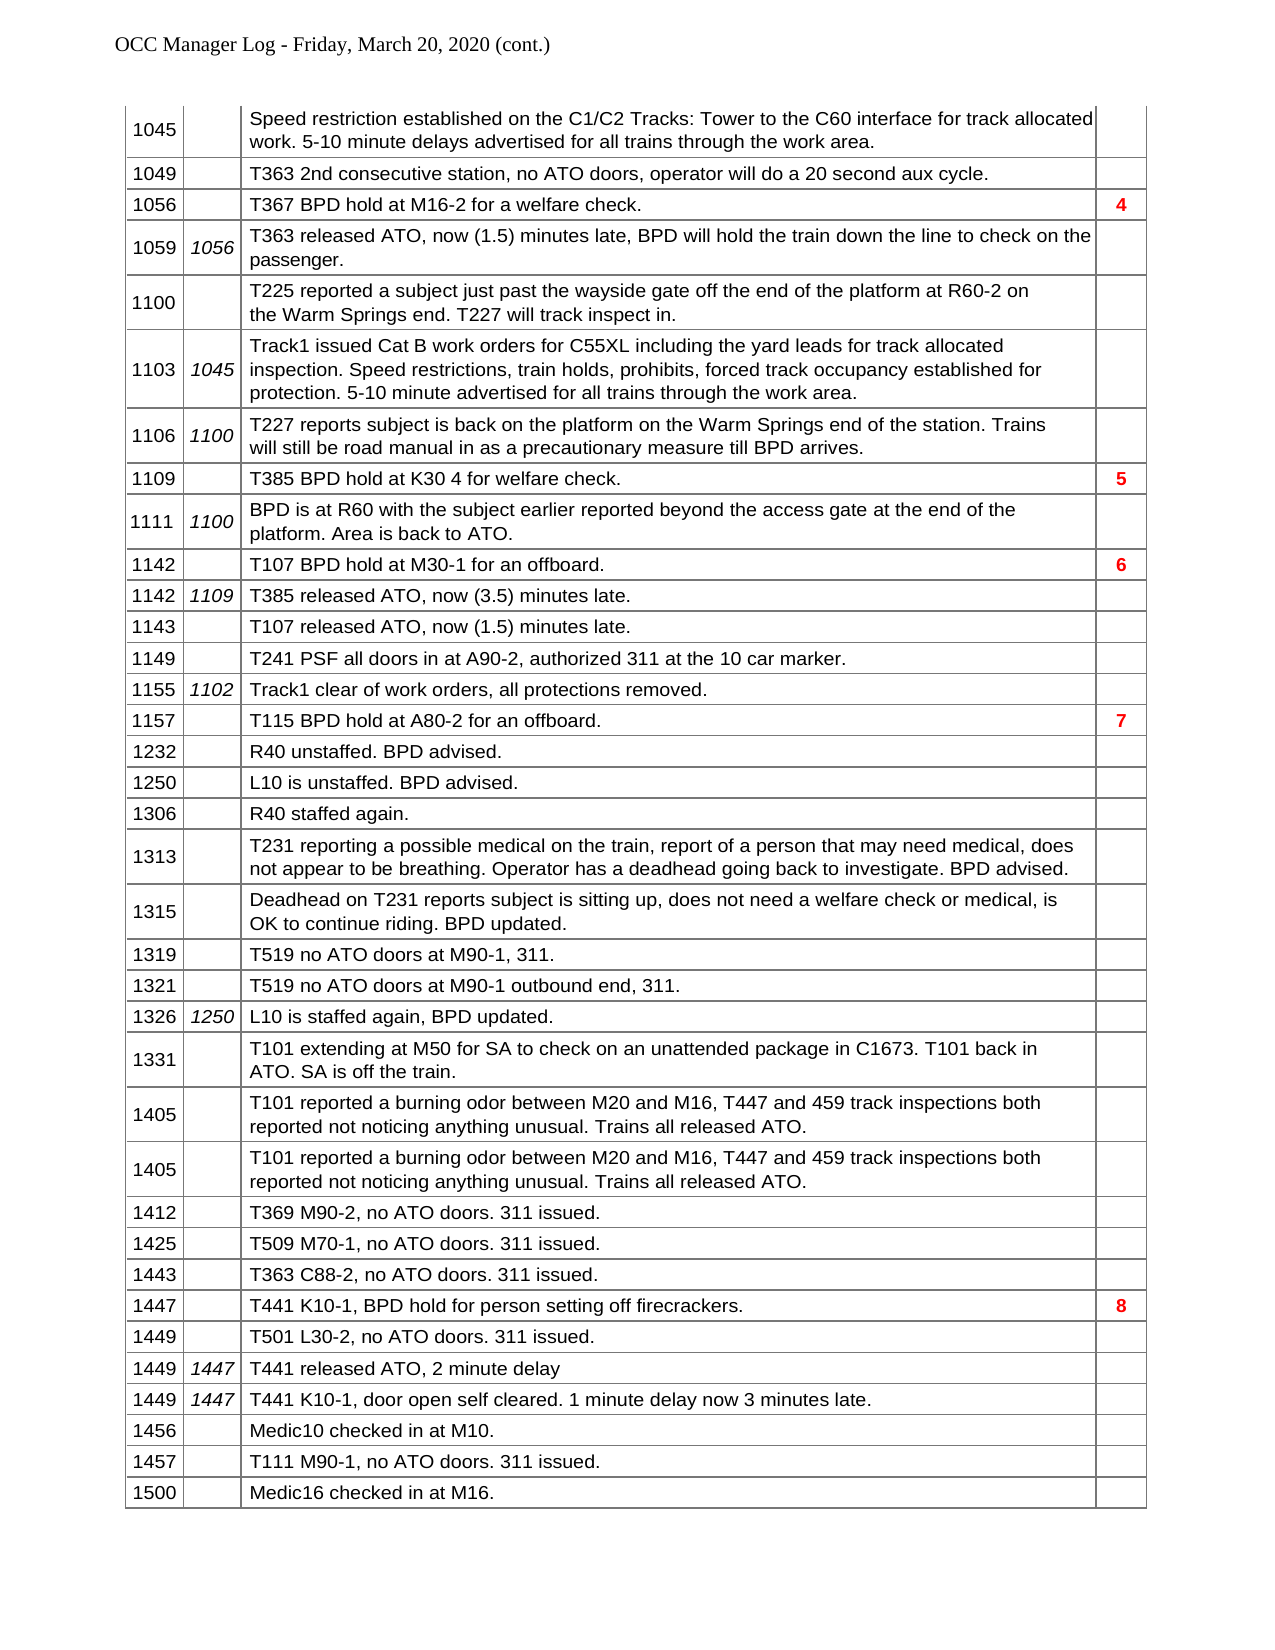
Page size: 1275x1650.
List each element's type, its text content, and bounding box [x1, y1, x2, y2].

table_cell 1306 [126, 798, 183, 828]
table_cell [1097, 158, 1146, 188]
table_cell 1232 [126, 736, 183, 766]
table_cell [1097, 1415, 1146, 1445]
table_cell T107 released ATO, now (1.5) minutes late. [242, 612, 1095, 641]
table_cell 1456 [126, 1415, 183, 1445]
table_cell 1049 [126, 158, 183, 188]
table_cell T385 released ATO, now (3.5) minutes late. [242, 581, 1095, 610]
table_cell 1100 [184, 495, 240, 548]
table_cell [184, 1142, 240, 1196]
table_cell [184, 971, 240, 1000]
table_cell [184, 1415, 240, 1445]
table_cell T115 BPD hold at A80-2 for an offboard. [242, 705, 1095, 735]
table_cell 1449 [126, 1353, 183, 1382]
table_cell 1321 [126, 970, 183, 1000]
table_cell [1097, 409, 1146, 462]
table_cell 7 [1097, 705, 1146, 735]
table_cell [184, 1197, 240, 1227]
table_cell [184, 612, 240, 641]
table_cell 1100 [126, 275, 183, 329]
table_cell T241 PSF all doors in at A90-2, authorized 311 at the 10 car marker. [242, 643, 1095, 672]
table_cell 1109 [184, 581, 240, 610]
table_cell 1425 [126, 1228, 183, 1258]
table_cell [184, 940, 240, 969]
table_cell L10 is unstaffed. BPD advised. [242, 768, 1095, 797]
table_cell [1097, 799, 1146, 828]
table_cell 1447 [184, 1353, 240, 1382]
table_cell 1157 [126, 705, 183, 735]
table_cell [1097, 1478, 1146, 1507]
table_cell [1097, 1228, 1146, 1258]
table_cell 1449 [126, 1321, 183, 1351]
table_cell [184, 799, 240, 828]
table_cell 1111 [126, 494, 183, 548]
table_cell T519 no ATO doors at M90-1, 311. [242, 940, 1095, 969]
table_cell [184, 1478, 240, 1507]
table_cell T441 K10-1, door open self cleared. 1 minute delay now 3 minutes late. [242, 1384, 1095, 1414]
table_cell [1097, 674, 1146, 704]
table_cell T519 no ATO doors at M90-1 outbound end, 311. [242, 971, 1095, 1000]
table_cell 1447 [184, 1384, 240, 1414]
table_cell T363 C88-2, no ATO doors. 311 issued. [242, 1260, 1095, 1289]
table_cell 1405 [126, 1087, 183, 1141]
table_cell 1142 [126, 549, 183, 579]
table_cell [1097, 1033, 1146, 1086]
table_cell 1449 [126, 1384, 183, 1414]
table_cell [1097, 885, 1146, 938]
table_cell [1097, 1384, 1146, 1414]
table_cell [184, 1033, 240, 1086]
table_cell T369 M90-2, no ATO doors. 311 issued. [242, 1197, 1095, 1227]
table_cell [184, 736, 240, 766]
table_cell 1149 [126, 643, 183, 672]
table_cell [1097, 768, 1146, 797]
table_cell 1500 [126, 1477, 183, 1507]
table_cell T101 reported a burning odor between M20 and M16, T447 and 459 track inspections both reported not noticing anything unusual. Trains all released ATO. [242, 1088, 1095, 1141]
table_cell 1250 [184, 1002, 240, 1031]
table_cell Track1 issued Cat B work orders for C55XL including the yard leads for track allocated inspection. Speed restrictions, train holds, prohibits, forced track occupancy established for protection. 5-10 minute advertised for all trains through the work area. [242, 330, 1095, 407]
table_cell [184, 1088, 240, 1141]
table_cell 1313 [126, 829, 183, 883]
table_cell 1250 [126, 767, 183, 797]
table_cell R40 staffed again. [242, 799, 1095, 828]
table_cell 1443 [126, 1259, 183, 1289]
table_cell 1331 [126, 1032, 183, 1086]
table_cell [1097, 1197, 1146, 1227]
table_cell 4 [1097, 190, 1146, 219]
table_cell 1056 [184, 221, 240, 274]
table_header 1045 [126, 106, 183, 157]
table_cell Deadhead on T231 reports subject is sitting up, does not need a welfare check or medical, is OK to continue riding. BPD updated. [242, 885, 1095, 938]
table_cell [184, 1260, 240, 1289]
table_cell 1100 [184, 409, 240, 462]
table_cell 1412 [126, 1197, 183, 1227]
table_cell T231 reporting a possible medical on the train, report of a person that may need medical, does not appear to be breathing. Operator has a deadhead going back to investigate. BPD advised. [242, 830, 1095, 883]
table_cell [184, 768, 240, 797]
table_cell [184, 1291, 240, 1320]
table_cell [1097, 1260, 1146, 1289]
table_cell [1097, 221, 1146, 274]
table_cell T101 extending at M50 for SA to check on an unattended package in C1673. T101 back in ATO. SA is off the train. [242, 1033, 1095, 1086]
table_cell T363 2nd consecutive station, no ATO doors, operator will do a 20 second aux cycle. [242, 158, 1095, 188]
table_cell [1097, 1353, 1146, 1382]
table_cell [1097, 612, 1146, 641]
table_cell T441 K10-1, BPD hold for person setting off firecrackers. [242, 1291, 1095, 1320]
table_cell 6 [1097, 550, 1146, 579]
table_cell [184, 830, 240, 883]
table_cell Track1 clear of work orders, all protections removed. [242, 674, 1095, 704]
table_header [1097, 106, 1146, 157]
table_cell [1097, 495, 1146, 548]
table_cell R40 unstaffed. BPD advised. [242, 736, 1095, 766]
table_cell [1097, 1088, 1146, 1141]
table_cell 1106 [126, 408, 183, 462]
table_cell T385 BPD hold at K30 4 for welfare check. [242, 464, 1095, 493]
table_cell [1097, 971, 1146, 1000]
table_cell T441 released ATO, 2 minute delay [242, 1353, 1095, 1382]
table_cell 1143 [126, 611, 183, 641]
table_cell Medic16 checked in at M16. [242, 1478, 1095, 1507]
table_cell [1097, 330, 1146, 407]
table_cell [184, 1322, 240, 1351]
table_cell Medic10 checked in at M10. [242, 1415, 1095, 1445]
table_cell 1056 [126, 189, 183, 219]
table_cell T111 M90-1, no ATO doors. 311 issued. [242, 1446, 1095, 1476]
table_cell [184, 464, 240, 493]
table_cell [184, 158, 240, 188]
table_cell T367 BPD hold at M16-2 for a welfare check. [242, 190, 1095, 219]
table_cell 1405 [126, 1142, 183, 1196]
table_cell [184, 190, 240, 219]
table_cell T227 reports subject is back on the platform on the Warm Springs end of the station. Trains will still be road manual in as a precautionary measure till BPD arrives. [242, 409, 1095, 462]
table_cell [1097, 1322, 1146, 1351]
table_cell 5 [1097, 464, 1146, 493]
table_cell 1457 [126, 1446, 183, 1476]
table_cell [1097, 643, 1146, 672]
table_header [184, 106, 240, 157]
table_cell [1097, 581, 1146, 610]
table_cell [1097, 1002, 1146, 1031]
table_cell T509 M70-1, no ATO doors. 311 issued. [242, 1228, 1095, 1258]
table_cell [184, 550, 240, 579]
table_cell 1109 [126, 463, 183, 493]
table_cell [1097, 736, 1146, 766]
table_cell T101 reported a burning odor between M20 and M16, T447 and 459 track inspections both reported not noticing anything unusual. Trains all released ATO. [242, 1142, 1095, 1196]
table_cell 1315 [126, 884, 183, 938]
table_cell [1097, 830, 1146, 883]
table_cell [184, 643, 240, 672]
table_cell T107 BPD hold at M30-1 for an offboard. [242, 550, 1095, 579]
table_cell L10 is staffed again, BPD updated. [242, 1002, 1095, 1031]
table_header Speed restriction established on the C1/C2 Tracks: Tower to the C60 interface for track allocated work. 5-10 minute delays advertised for all trains through the work area. [242, 106, 1095, 157]
table_cell T225 reported a subject just past the wayside gate off the end of the platform at R60-2 on the Warm Springs end. T227 will track inspect in. [242, 276, 1095, 329]
table_cell [184, 705, 240, 735]
table_cell BPD is at R60 with the subject earlier reported beyond the access gate at the end of the platform. Area is back to ATO. [242, 495, 1095, 548]
table_cell [1097, 940, 1146, 969]
table_cell 1103 [126, 330, 183, 407]
table_cell [184, 276, 240, 329]
table_cell 1142 [126, 580, 183, 610]
table_cell [184, 885, 240, 938]
table_cell [184, 1228, 240, 1258]
table_cell 1326 [126, 1001, 183, 1031]
table_cell T363 released ATO, now (1.5) minutes late, BPD will hold the train down the line to check on the passenger. [242, 221, 1095, 274]
table_cell T501 L30-2, no ATO doors. 311 issued. [242, 1322, 1095, 1351]
table_cell 1447 [126, 1290, 183, 1320]
table_cell [184, 1446, 240, 1476]
table_cell 1059 [126, 220, 183, 274]
table_cell 1045 [184, 330, 240, 407]
table_cell 1102 [184, 674, 240, 704]
table_cell [1097, 276, 1146, 329]
table_cell [1097, 1142, 1146, 1196]
table_cell 8 [1097, 1291, 1146, 1320]
table_cell 1319 [126, 939, 183, 969]
table_cell [1097, 1446, 1146, 1476]
table_cell 1155 [126, 674, 183, 704]
